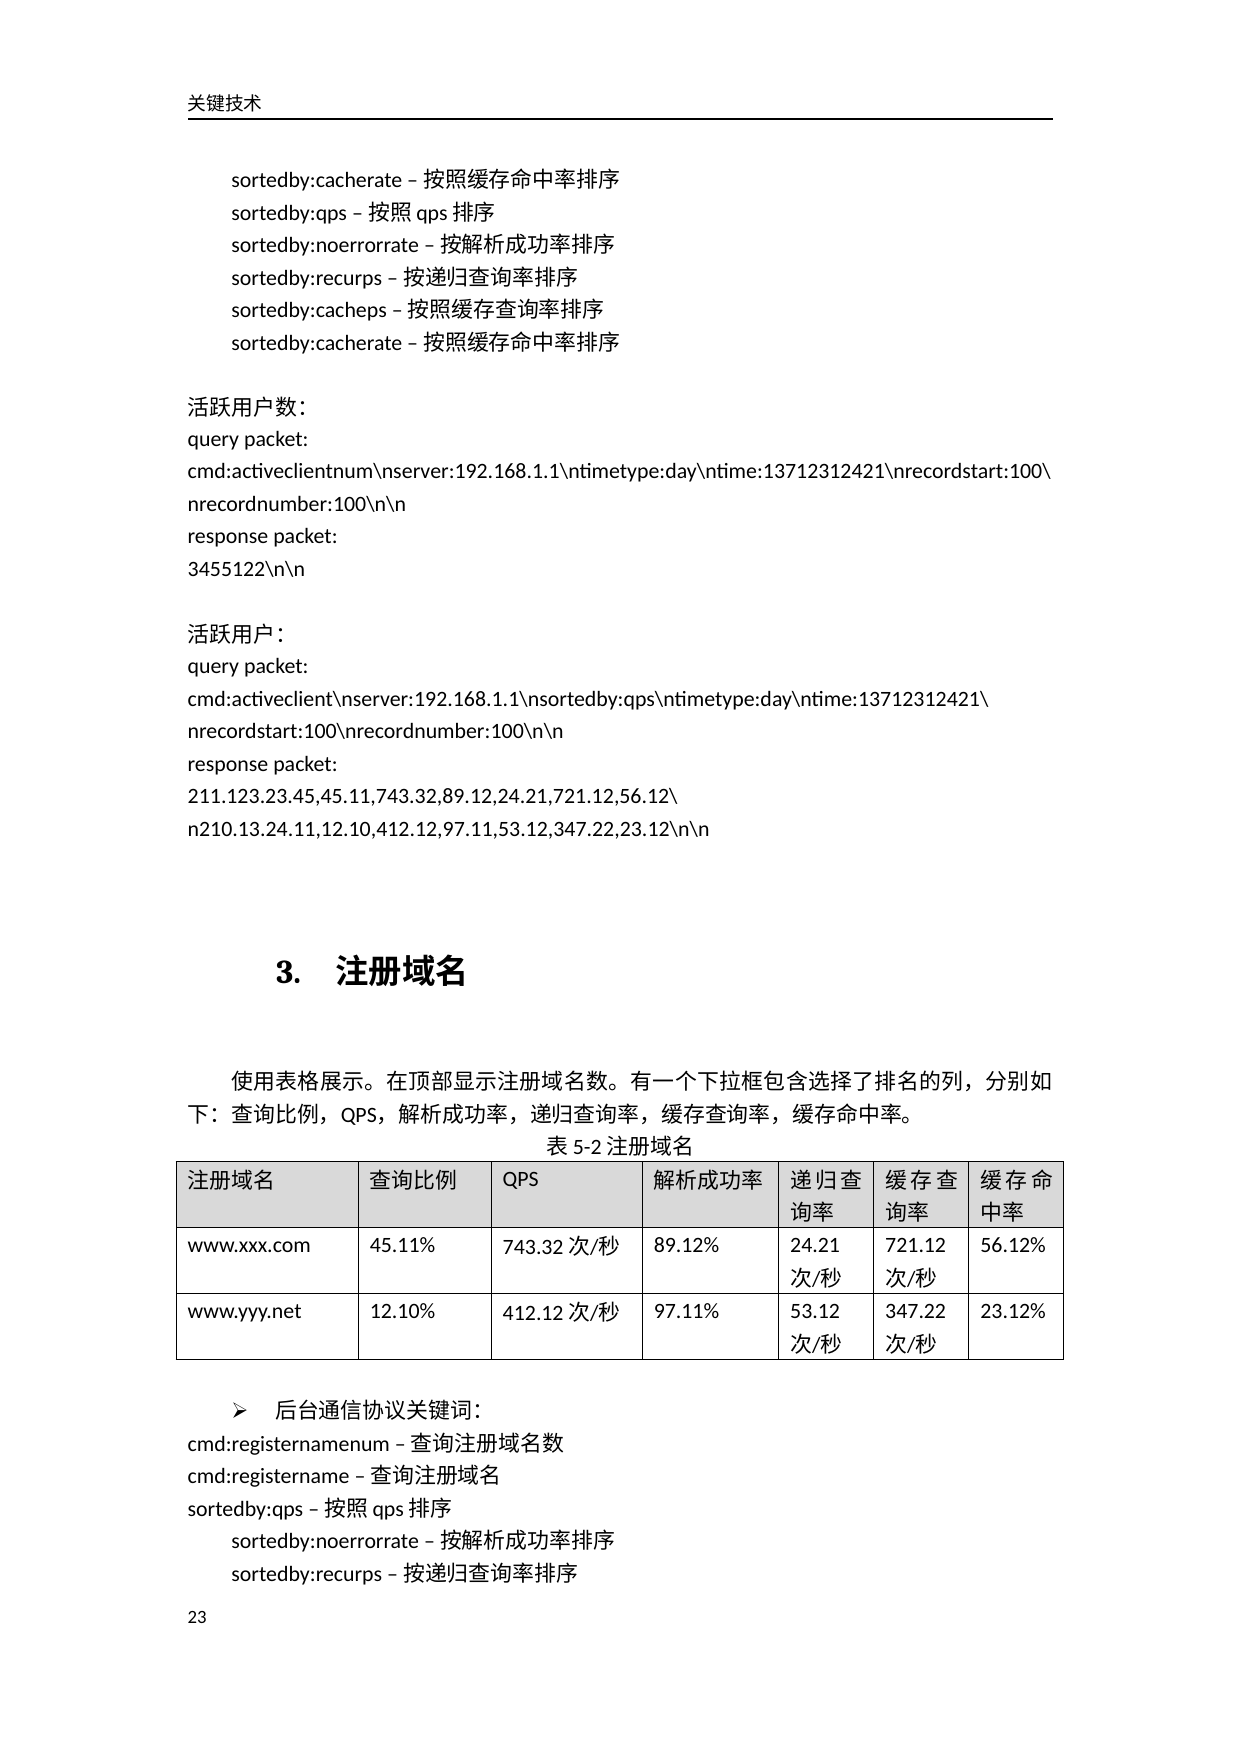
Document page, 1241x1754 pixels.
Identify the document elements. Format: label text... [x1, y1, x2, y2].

text cmd:activeclient\nserver:192.168.1.1\nsortedby:qps\ntimetype:day\ntime:13712312421\nrecordstart:100\nrecordnumber:100\n\n [187, 682, 1053, 747]
table_cell 23.12% [969, 1294, 1063, 1359]
table_header QPS [492, 1162, 642, 1227]
table_header 注册域名 [177, 1162, 358, 1227]
table_header 查询比例 [359, 1162, 491, 1227]
table_header 缓存查询率 [874, 1162, 968, 1227]
table_cell 56.12% [969, 1228, 1063, 1293]
table_header 解析成功率 [643, 1162, 778, 1227]
table_header 缓存命中率 [969, 1162, 1063, 1227]
table_header 递归查询率 [779, 1162, 873, 1227]
text sortedby:noerrorrate – 按解析成功率排序 [231, 1523, 1053, 1555]
text query packet: [187, 649, 1053, 682]
table_cell 53.12次/秒 [779, 1294, 873, 1359]
text sortedby:cacherate – 按照缓存命中率排序 [231, 324, 1053, 357]
text sortedby:recurps – 按递归查询率排序 [231, 259, 1053, 292]
table_cell 24.21次/秒 [779, 1228, 873, 1293]
text 活跃用户数： [187, 389, 1053, 422]
table_cell 97.11% [643, 1294, 778, 1359]
table_cell 12.10% [359, 1294, 491, 1359]
text cmd:registername – 查询注册域名 [187, 1458, 1053, 1490]
table_cell 89.12% [643, 1228, 778, 1293]
text 211.123.23.45,45.11,743.32,89.12,24.21,721.12,56.12\n210.13.24.11,12.10,412.12,97.11,53.12,347.22,23.12\n\n [187, 779, 1053, 844]
table_cell 347.22次/秒 [874, 1294, 968, 1359]
subtitle 注册域名 [276, 937, 1053, 1002]
text query packet: [187, 422, 1053, 454]
table_cell 721.12次/秒 [874, 1228, 968, 1293]
text 3455122\n\n [187, 552, 1053, 584]
text sortedby:cacherate – 按照缓存命中率排序 [231, 162, 1053, 194]
text 活跃用户： [187, 617, 1053, 649]
text response packet: [187, 747, 1053, 779]
table_cell www.yyy.net [177, 1294, 358, 1359]
text cmd:registernamenum – 查询注册域名数 [187, 1425, 1053, 1458]
table_cell www.xxx.com [177, 1228, 358, 1293]
table_cell 743.32次/秒 [492, 1228, 642, 1293]
table_cell 412.12次/秒 [492, 1294, 642, 1359]
text sortedby:qps – 按照qps排序 sortedby:noerrorrate – 按解析成功率排序 [231, 194, 1053, 259]
text cmd:activeclientnum\nserver:192.168.1.1\ntimetype:day\ntime:13712312421\nrecordstart:100\nrecordnumber:100\n\n [187, 454, 1053, 519]
table_cell 45.11% [359, 1228, 491, 1293]
text 使用表格展示。在顶部显示注册域名数。有一个下拉框包含选择了排名的列，分别如下：查询比例，QPS，解析成功率，递归查询率，缓存查询率，缓存命中率。 [187, 1064, 1053, 1129]
text sortedby:qps – 按照qps排序 [187, 1490, 1053, 1523]
text response packet: [187, 519, 1053, 552]
text sortedby:cacheps – 按照缓存查询率排序 [231, 292, 1053, 324]
list 后台通信协议关键词： [231, 1393, 1053, 1425]
text sortedby:recurps – 按递归查询率排序 [231, 1555, 1053, 1588]
text 表5-2 注册域名 [187, 1129, 1053, 1161]
